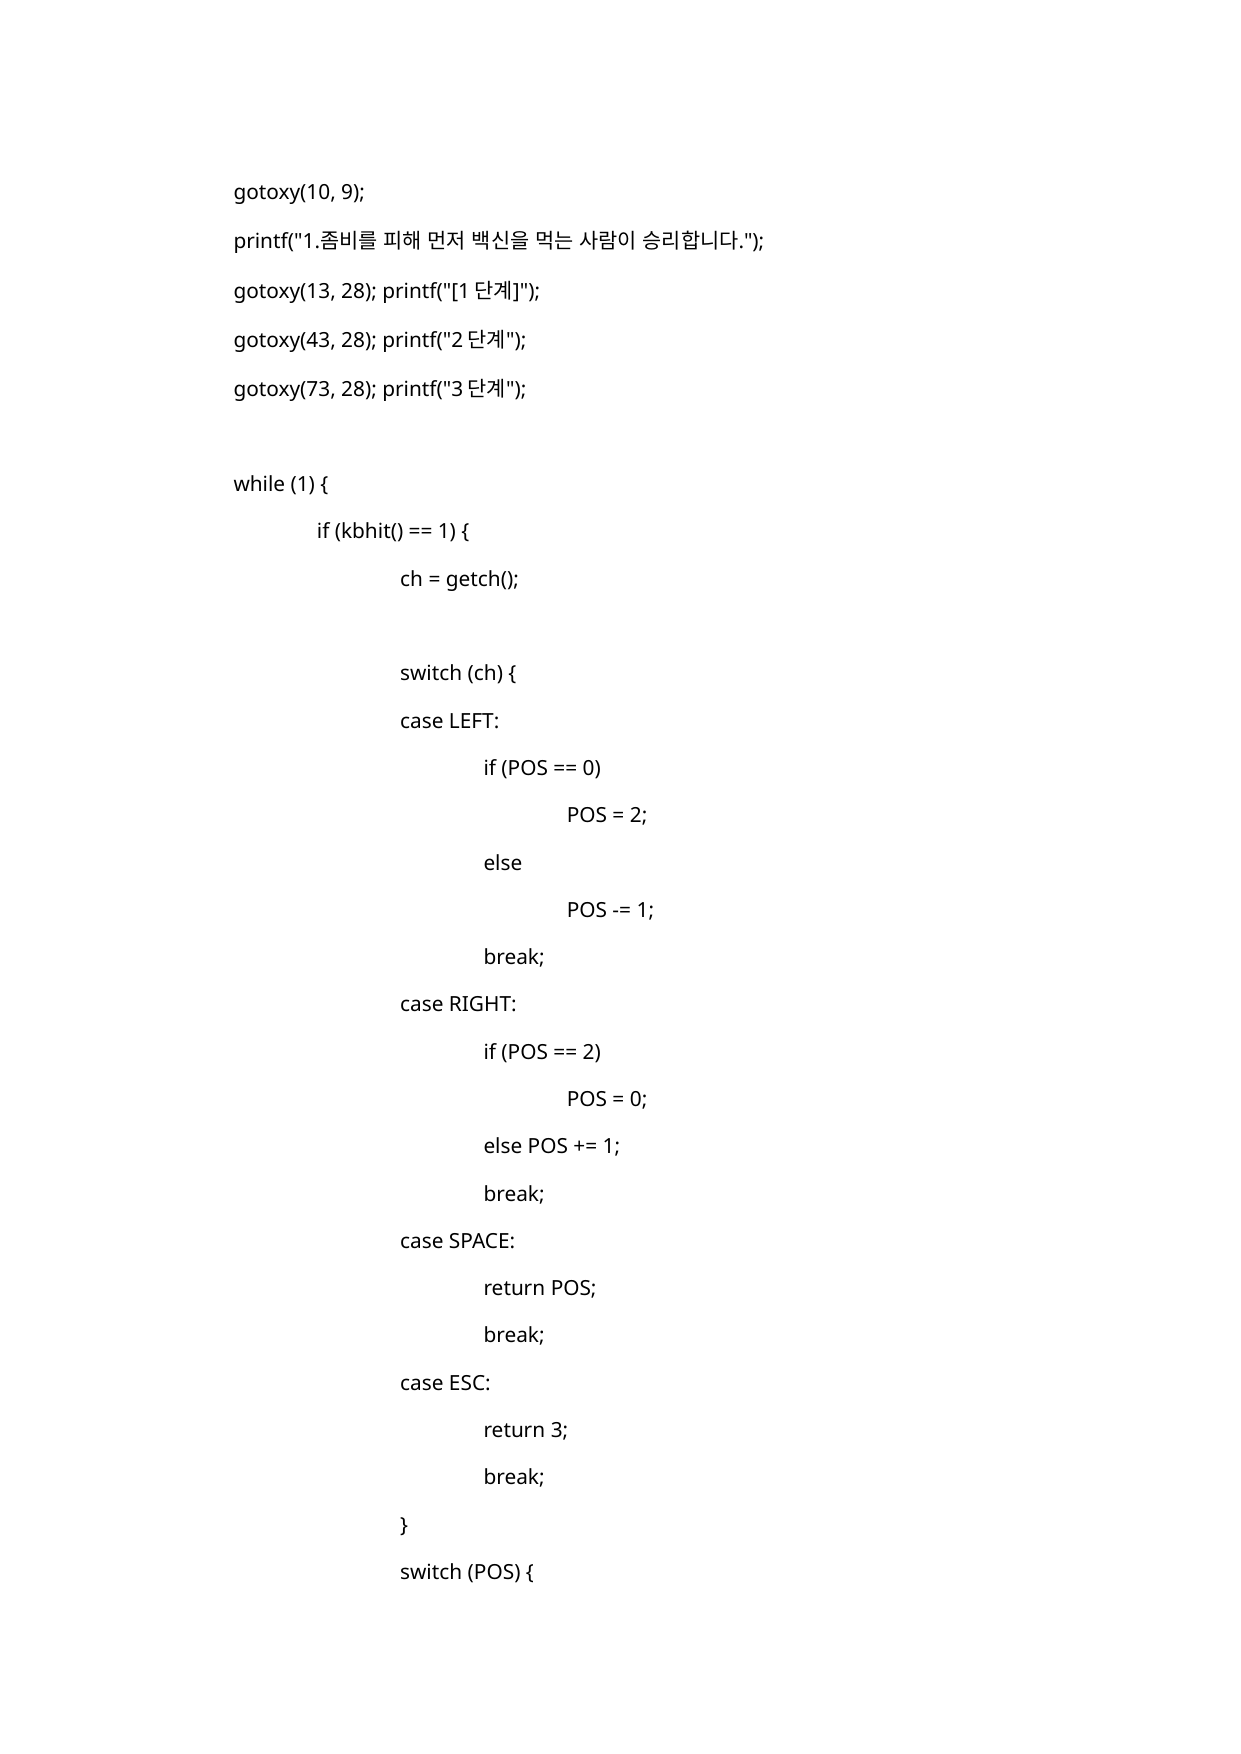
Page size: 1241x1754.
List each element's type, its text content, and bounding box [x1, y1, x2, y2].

text case ESC: [150, 1368, 1090, 1396]
text while (1) { [150, 469, 1090, 498]
text else POS += 1; [150, 1131, 1090, 1160]
text return 3; [150, 1415, 1090, 1443]
text POS = 0; [150, 1084, 1090, 1112]
text if (POS == 0) [150, 753, 1090, 781]
text switch (POS) { [150, 1557, 1090, 1585]
text if (POS == 2) [150, 1037, 1090, 1065]
text if (kbhit() == 1) { [150, 517, 1090, 545]
text break; [150, 1462, 1090, 1491]
text } [150, 1510, 1090, 1538]
text case LEFT: [150, 706, 1090, 734]
text gotoxy(73, 28); printf("3단계"); [150, 373, 1090, 403]
text printf("1.좀비를 피해 먼저 백신을 먹는 사람이 승리합니다."); [150, 224, 1090, 255]
text POS = 2; [150, 800, 1090, 829]
text case SPACE: [150, 1226, 1090, 1254]
text gotoxy(43, 28); printf("2단계"); [150, 323, 1090, 353]
text break; [150, 1179, 1090, 1207]
text return POS; [150, 1273, 1090, 1302]
text gotoxy(10, 9); [150, 177, 1090, 206]
text else [150, 848, 1090, 876]
text switch (ch) { [150, 658, 1090, 687]
text break; [150, 1321, 1090, 1349]
text break; [150, 942, 1090, 971]
text POS -= 1; [150, 895, 1090, 923]
text gotoxy(13, 28); printf("[1단계]"); [150, 274, 1090, 304]
text ch = getch(); [150, 564, 1090, 592]
text case RIGHT: [150, 989, 1090, 1018]
